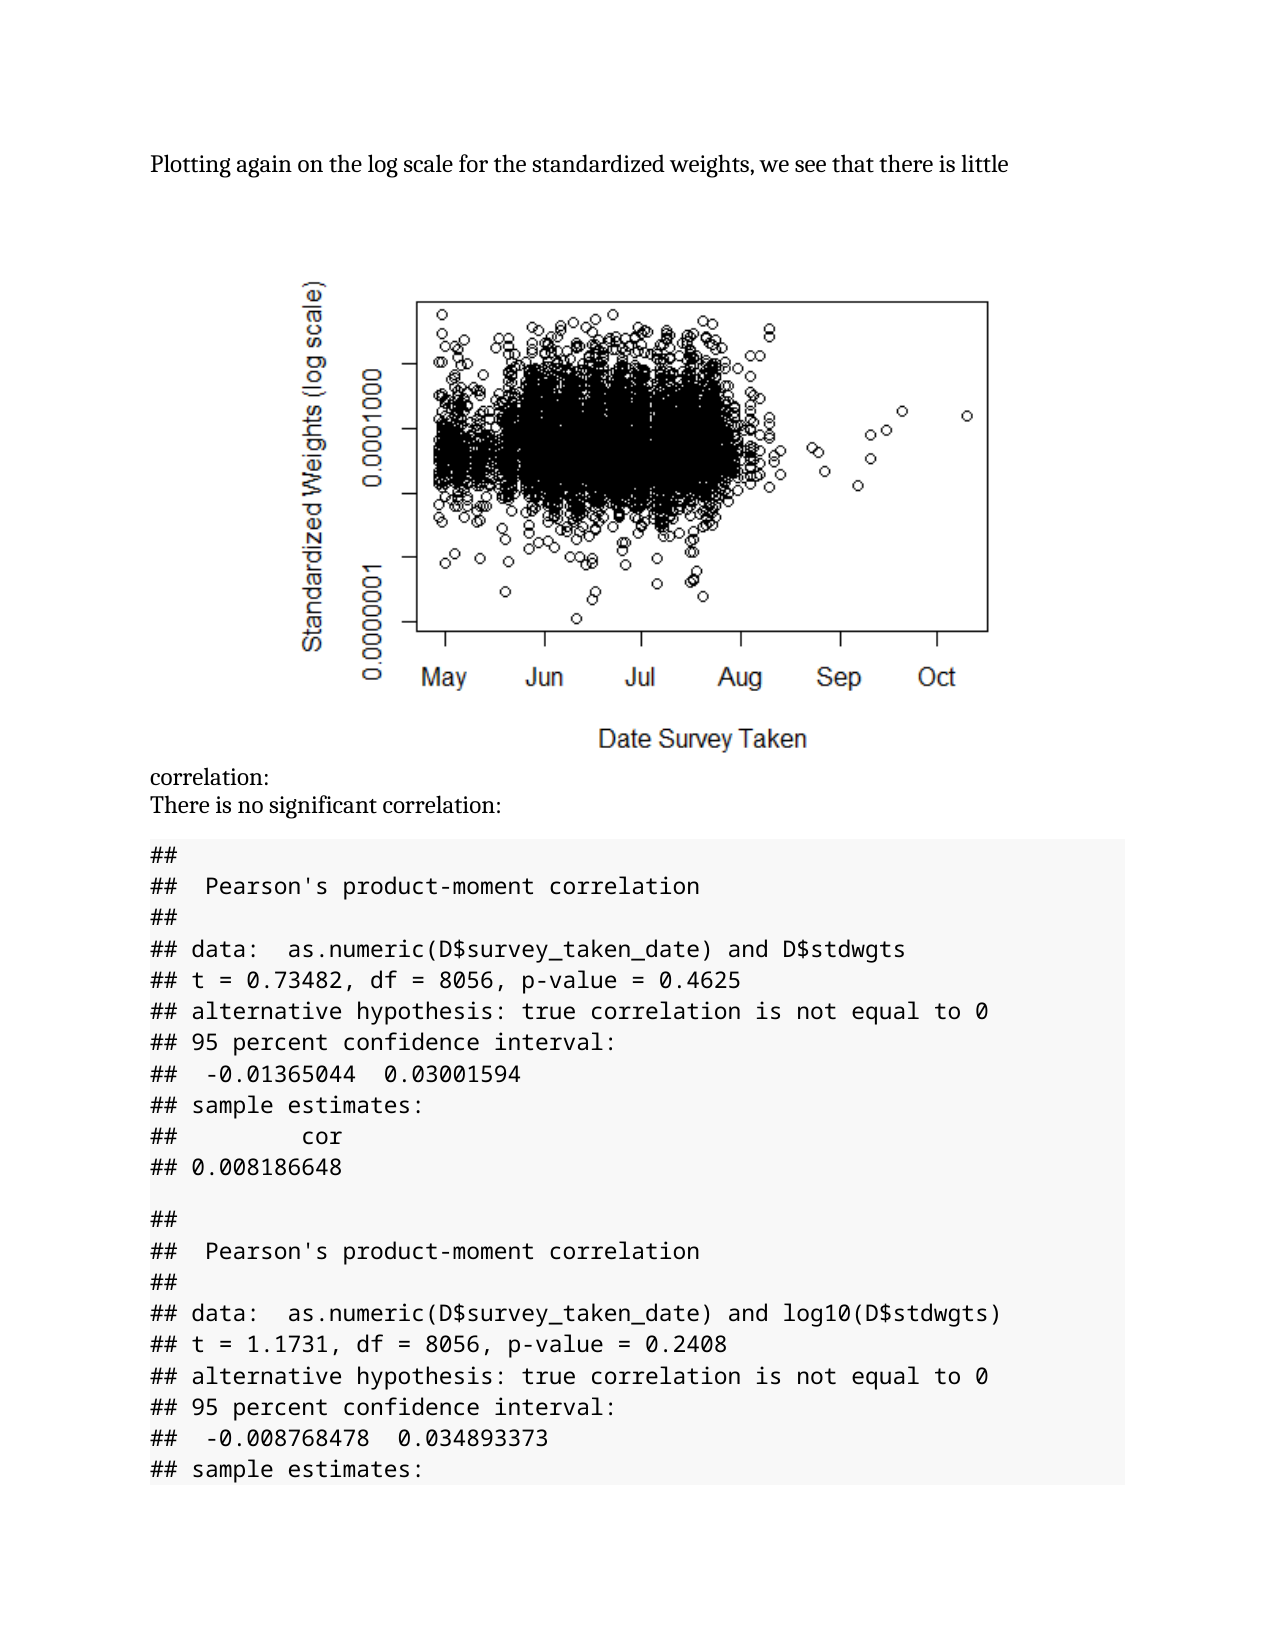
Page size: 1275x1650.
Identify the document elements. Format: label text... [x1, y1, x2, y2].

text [150, 1203, 1125, 1485]
text ## ## Pearson's product-moment correlation ## ## data: as.numeric(D$survey_taken_date) and D$stdwgts ## t = 0.73482, df = 8056, p-value = 0.4625 ## alternative hypothesis: true correlation is not equal to 0 ## 95 percent confidence interval: ## -0.01365044 0.03001594 ## sample estimates: ## cor ## 0.008186648 [150, 839, 1125, 1183]
picture [293, 178, 1052, 786]
